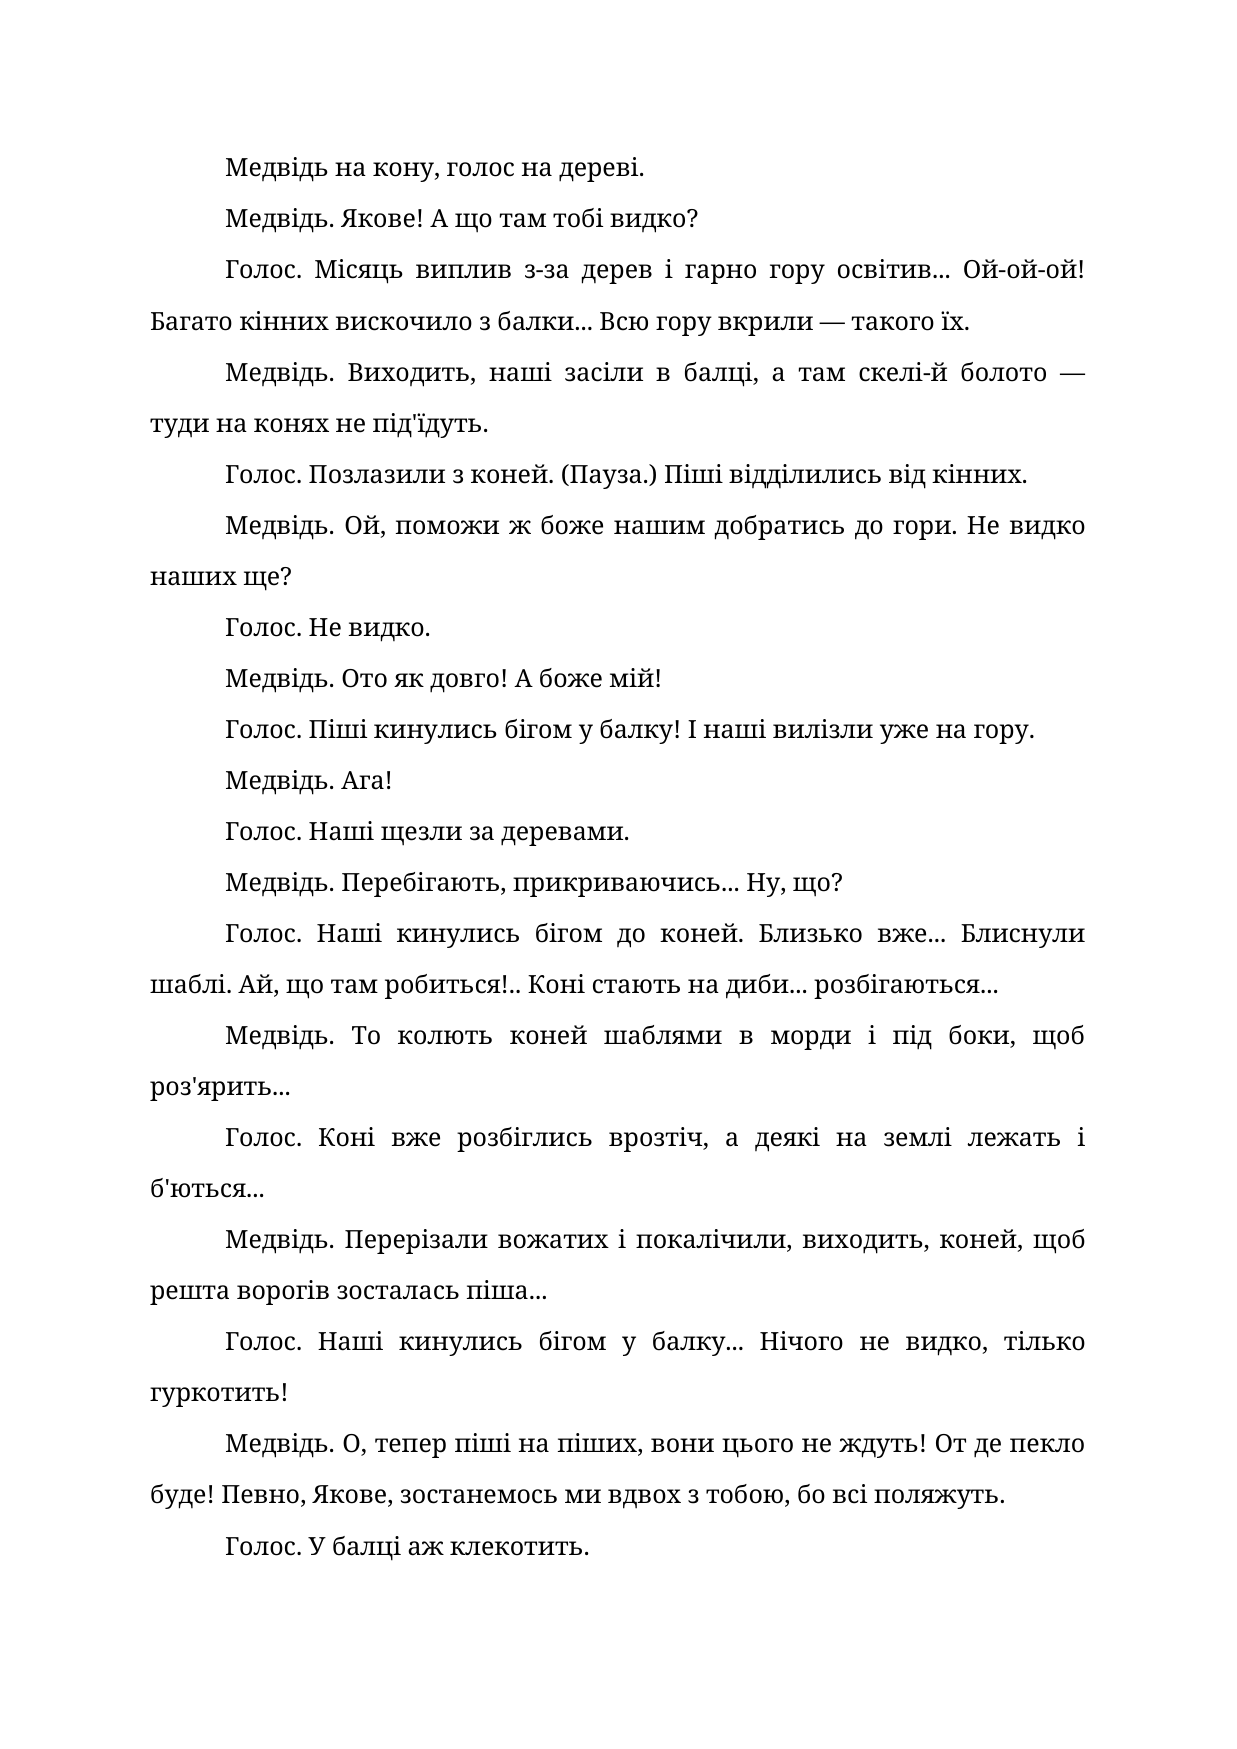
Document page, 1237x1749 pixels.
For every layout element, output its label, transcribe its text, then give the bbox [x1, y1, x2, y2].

text Голос. Наші щезли за деревами. [150, 813, 1086, 848]
text Голос. Наші кинулись бігом у балку... Нічого не видко, тілько гуркотить! [150, 1324, 1086, 1409]
text Медвідь. Ой, поможи ж боже нашим добратись до гори. Не видко наших ще? [150, 507, 1086, 592]
text Медвідь. Ото як довго! А боже мій! [150, 660, 1086, 694]
text Медвідь. Якове! А що там тобі видко? [150, 201, 1086, 235]
text Медвідь. Перебігають, прикриваючись... Ну, що? [150, 864, 1086, 899]
text Медвідь. Ага! [150, 762, 1086, 797]
text Голос. У балці аж клекотить. [150, 1528, 1086, 1562]
text Медвідь. Перерізали вожатих і покалічили, виходить, коней, щоб решта ворогів зосталась піша... [150, 1222, 1086, 1307]
text Голос. Піші кинулись бігом у балку! І наші вилізли уже на гору. [150, 711, 1086, 746]
text Голос. Місяць виплив з-за дерев і гарно гору освітив... Ой-ой-ой! Багато кінних вискочило з балки... Всю гору вкрили — такого їх. [150, 252, 1086, 337]
text Голос. Наші кинулись бігом до коней. Близько вже... Блиснули шаблі. Ай, що там робиться!.. Коні стають на диби... розбігаються... [150, 916, 1086, 1001]
text Медвідь. О, тепер піші на піших, вони цього не ждуть! От де пекло буде! Певно, Якове, зостанемось ми вдвох з тобою, бо всі поляжуть. [150, 1426, 1086, 1511]
text Голос. Коні вже розбіглись врозтіч, а деякі на землі лежать і б'ються... [150, 1120, 1086, 1205]
text Голос. Не видко. [150, 609, 1086, 643]
text Медвідь. Виходить, наші засіли в балці, а там скелі-й болото — туди на конях не під'їдуть. [150, 354, 1086, 439]
text Голос. Позлазили з коней. (Пауза.) Піші відділились від кінних. [150, 456, 1086, 490]
text Медвідь. То колють коней шаблями в морди і під боки, щоб роз'ярить... [150, 1018, 1086, 1103]
text Медвідь на кону, голос на дереві. [150, 150, 1086, 184]
